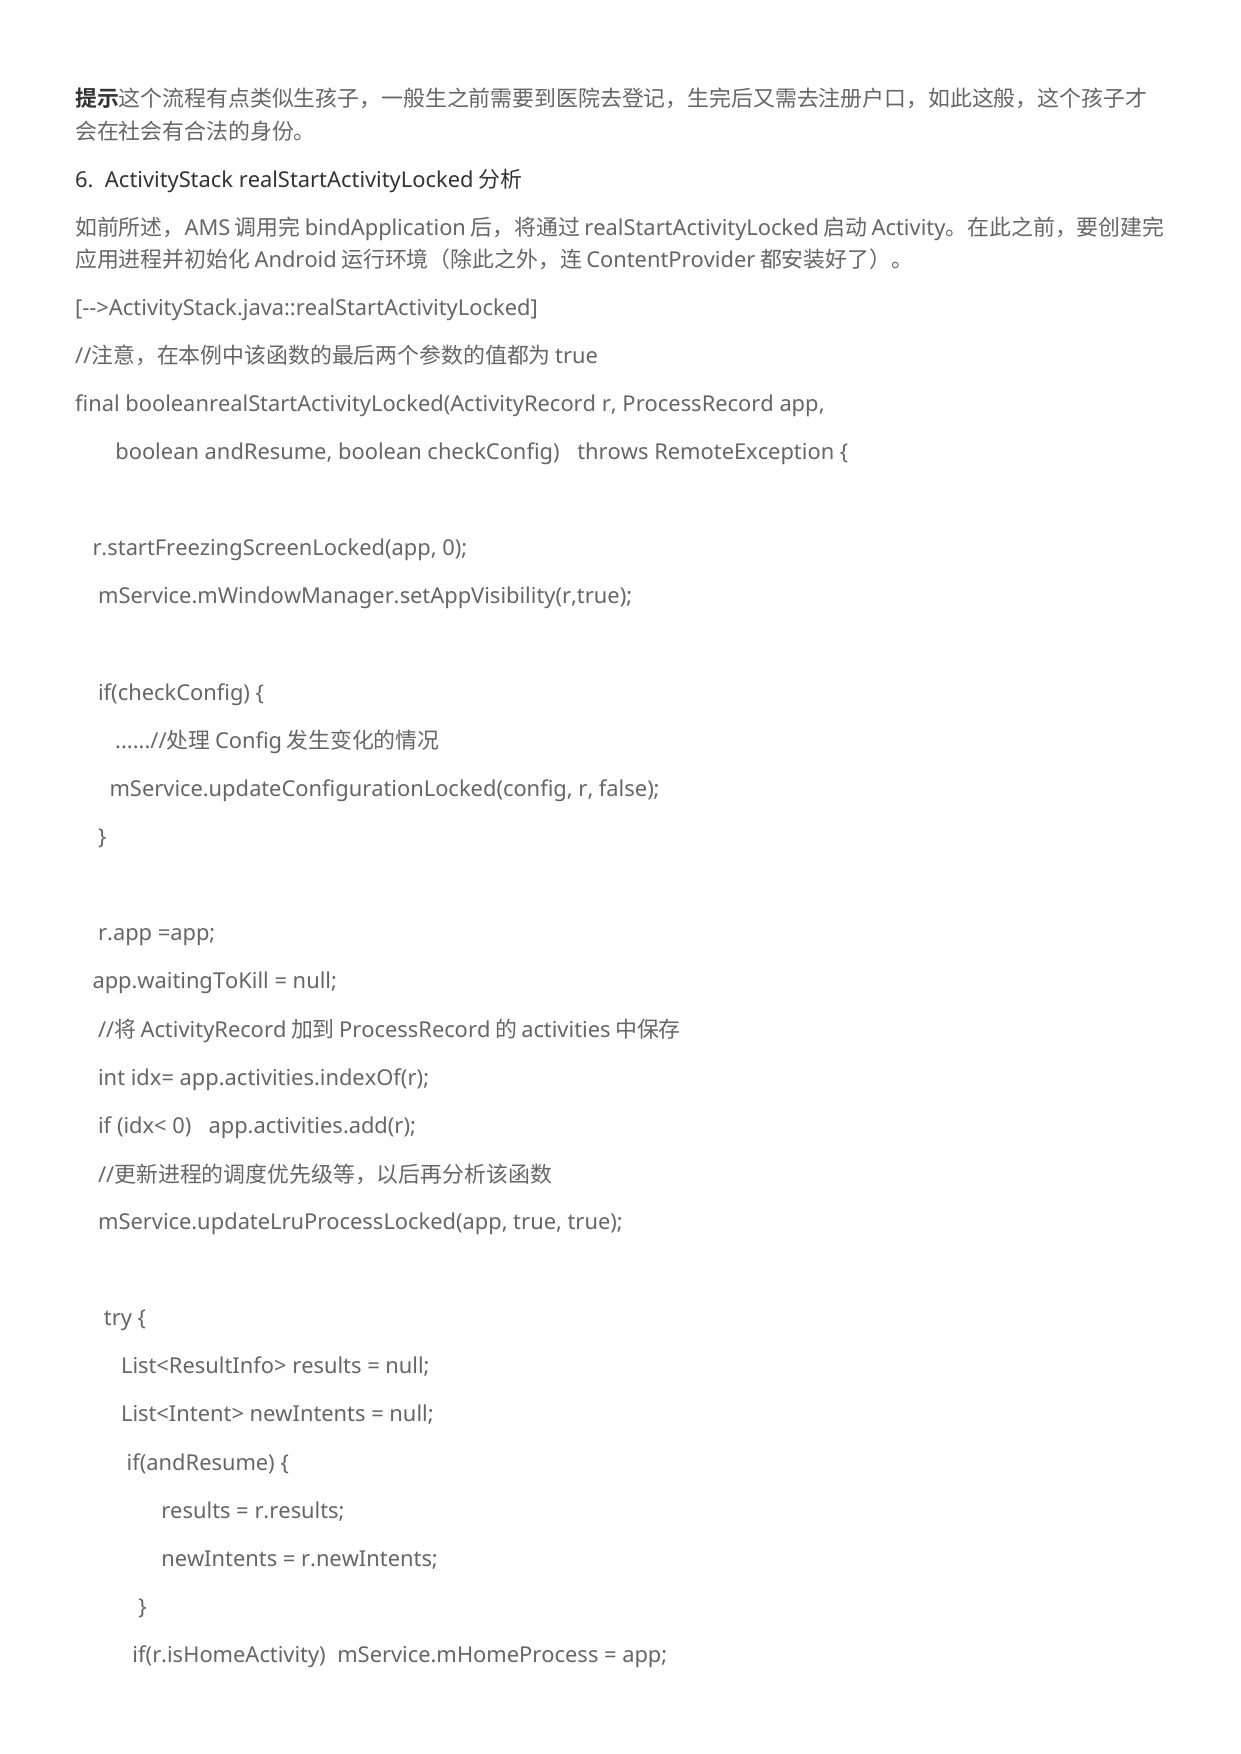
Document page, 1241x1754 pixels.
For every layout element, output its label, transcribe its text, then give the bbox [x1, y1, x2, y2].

text 如前所述，AMS调用完bindApplication后，将通过realStartActivityLocked启动Activity。在此之前，要创建完应用进程并初始化Android运行环境（除此之外，连ContentProvider都安装好了）。 [75, 209, 1165, 274]
text //更新进程的调度优先级等，以后再分析该函数 [75, 1156, 1165, 1189]
text newIntents = r.newIntents; [75, 1541, 1165, 1574]
text 提示这个流程有点类似生孩子，一般生之前需要到医院去登记，生完后又需去注册户口，如此这般，这个孩子才会在社会有合法的身份。 [75, 81, 1165, 146]
text } [75, 819, 1165, 852]
text //注意，在本例中该函数的最后两个参数的值都为true [75, 338, 1165, 371]
text if(andResume) { [75, 1445, 1165, 1478]
text mService.updateLruProcessLocked(app, true, true); [75, 1204, 1165, 1237]
text app.waitingToKill = null; [75, 964, 1165, 996]
text boolean andResume, boolean checkConfig) throws RemoteException { [75, 434, 1165, 467]
text results = r.results; [75, 1493, 1165, 1526]
text int idx= app.activities.indexOf(r); [75, 1060, 1165, 1093]
text 6. ActivityStack realStartActivityLocked分析 [75, 161, 1165, 194]
text r.startFreezingScreenLocked(app, 0); [75, 531, 1165, 563]
text final booleanrealStartActivityLocked(ActivityRecord r, ProcessRecord app, [75, 386, 1165, 419]
text mService.updateConfigurationLocked(config, r, false); [75, 771, 1165, 804]
text if (idx< 0) app.activities.add(r); [75, 1108, 1165, 1141]
text try { [75, 1301, 1165, 1333]
text r.app =app; [75, 916, 1165, 948]
text ......//处理Config发生变化的情况 [75, 723, 1165, 756]
text List<Intent> newIntents = null; [75, 1397, 1165, 1429]
text [-->ActivityStack.java::realStartActivityLocked] [75, 290, 1165, 323]
text if(r.isHomeActivity) mService.mHomeProcess = app; [75, 1638, 1165, 1670]
text //将ActivityRecord加到ProcessRecord的activities中保存 [75, 1012, 1165, 1044]
text mService.mWindowManager.setAppVisibility(r,true); [75, 579, 1165, 611]
text } [75, 1589, 1165, 1622]
text List<ResultInfo> results = null; [75, 1349, 1165, 1381]
text if(checkConfig) { [75, 675, 1165, 708]
